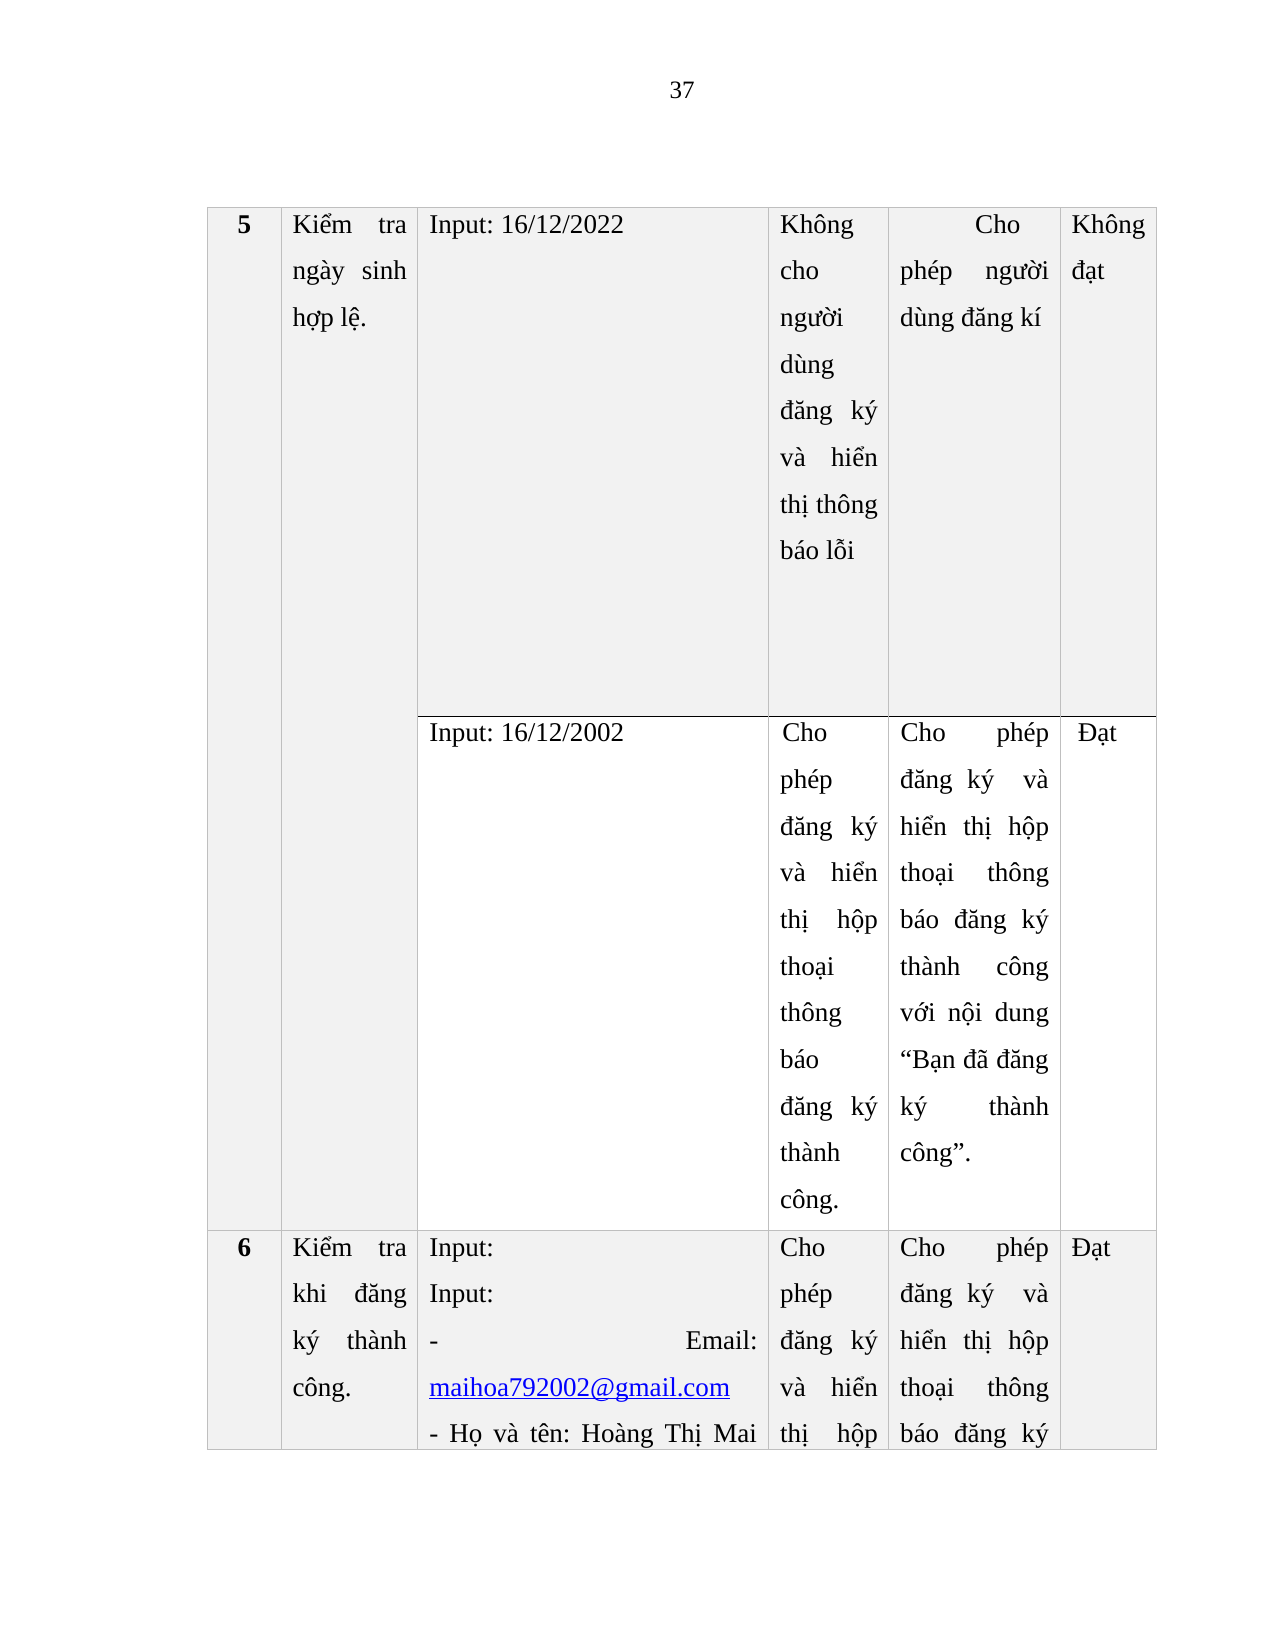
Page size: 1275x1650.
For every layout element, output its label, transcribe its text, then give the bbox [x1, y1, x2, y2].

table_cell Đạt [1061, 717, 1156, 1230]
table_cell Cho phép đăng ký và hiển thị hộp thoại thông báo đăng ký thành công. [769, 1231, 888, 1449]
table_cell 6 [208, 1231, 281, 1449]
table_cell Input: 16/12/2022 [418, 208, 768, 716]
table_cell Kiểm tra ngày sinh hợp lệ. [282, 208, 417, 1230]
table_cell 5 [208, 208, 281, 1230]
table_cell Cho phép người dùng đăng kí [889, 208, 1060, 716]
table_cell Input: 16/12/2002 [418, 717, 768, 1230]
table_cell Không cho người dùng đăng ký và hiển thị thông báo lỗi [769, 208, 888, 716]
table_cell Cho phép đăng ký và hiển thị hộp thoại thông báo đăng ký thành công với nội dung “Đăng ký thành công !”. [889, 1231, 1060, 1449]
table_cell Kiểm tra khi đăng ký thành công. [282, 1231, 417, 1449]
table_cell Cho phép đăng ký và hiển thị hộp thoại thông báo đăng ký thành công. [769, 717, 888, 1230]
table_cell Không đạt [1061, 208, 1156, 716]
table_cell Đạt [1061, 1231, 1156, 1449]
table_cell Cho phép đăng ký và hiển thị hộp thoại thông báo đăng ký thành công với nội dung “Bạn đã đăng ký thành công”. [889, 717, 1060, 1230]
